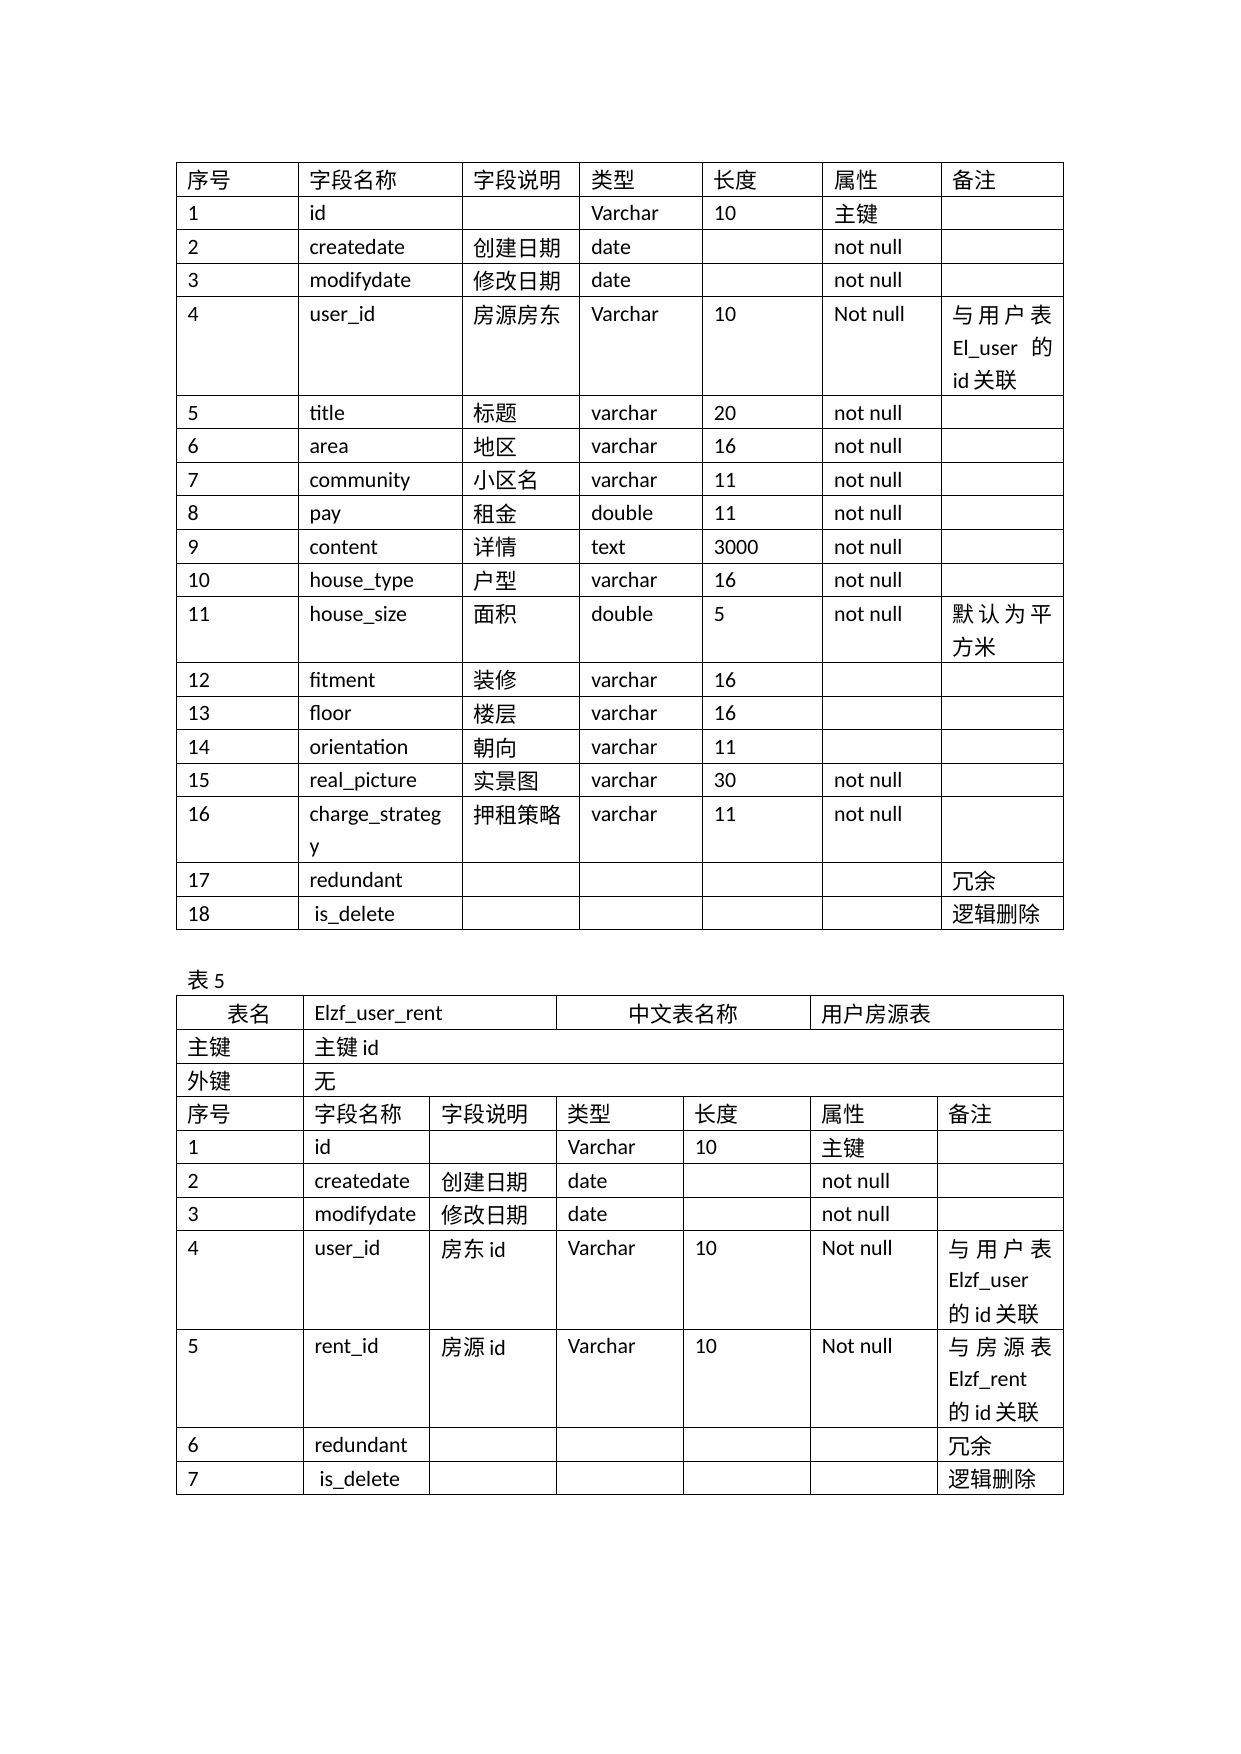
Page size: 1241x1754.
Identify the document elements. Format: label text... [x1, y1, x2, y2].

table_cell 11 [703, 463, 822, 495]
table_cell pay [299, 496, 462, 529]
table_cell 长度 [703, 163, 822, 196]
table_cell double [580, 597, 702, 662]
table_cell varchar [580, 697, 702, 729]
table_cell 备注 [938, 1097, 1063, 1129]
table_cell not null [823, 797, 941, 862]
table_cell redundant [304, 1428, 429, 1461]
table_cell 10 [684, 1131, 810, 1163]
table_cell 10 [684, 1330, 810, 1427]
table_cell [942, 697, 1063, 729]
table_cell 5 [177, 396, 298, 428]
table_cell [557, 1462, 683, 1494]
table_cell varchar [580, 463, 702, 495]
table_cell title [299, 396, 462, 428]
table_cell not null [823, 230, 941, 263]
table_cell 面积 [463, 597, 579, 662]
table_cell 属性 [811, 1097, 937, 1129]
table_cell 冗余 [938, 1428, 1063, 1461]
table_cell 类型 [580, 163, 702, 196]
table_cell 修改日期 [430, 1198, 556, 1230]
table_cell 10 [703, 297, 822, 395]
table_cell 序号 [177, 163, 298, 196]
table_cell [942, 429, 1063, 462]
table_cell real_picture [299, 764, 462, 796]
table_cell text [580, 530, 702, 562]
table_cell rent_id [304, 1330, 429, 1427]
table_cell 与用户表Elzf_user的id关联 [938, 1231, 1063, 1329]
table_cell 11 [703, 730, 822, 763]
table_cell 4 [177, 1231, 303, 1329]
table_cell [430, 1462, 556, 1494]
table_cell 主键 [811, 1131, 937, 1163]
table_cell 30 [703, 764, 822, 796]
table_cell 2 [177, 230, 298, 263]
table_cell [703, 264, 822, 296]
table_cell 创建日期 [463, 230, 579, 263]
table_cell [557, 1428, 683, 1461]
table_cell 朝向 [463, 730, 579, 763]
table_cell 9 [177, 530, 298, 562]
table_cell 冗余 [942, 863, 1063, 896]
table_cell house_size [299, 597, 462, 662]
table_cell 长度 [684, 1097, 810, 1129]
table_cell 11 [703, 496, 822, 529]
table_cell [938, 1198, 1063, 1230]
table_cell [823, 663, 941, 696]
table_cell [942, 496, 1063, 529]
table_cell 修改日期 [463, 264, 579, 296]
table_cell 详情 [463, 530, 579, 562]
table_cell 14 [177, 730, 298, 763]
table_cell double [580, 496, 702, 529]
table_cell [430, 1428, 556, 1461]
table_cell 主键 [177, 1030, 303, 1062]
table_cell 装修 [463, 663, 579, 696]
table_cell [942, 264, 1063, 296]
table_cell is_delete [304, 1462, 429, 1494]
table_cell [942, 197, 1063, 229]
table_cell id [299, 197, 462, 229]
table_cell [942, 564, 1063, 596]
table_cell fitment [299, 663, 462, 696]
table_cell 2 [177, 1164, 303, 1197]
table_cell [703, 230, 822, 263]
table_cell Not null [823, 297, 941, 395]
table_cell 属性 [823, 163, 941, 196]
table_cell 5 [703, 597, 822, 662]
table_cell not null [823, 496, 941, 529]
table_cell 租金 [463, 496, 579, 529]
table_cell Not null [811, 1330, 937, 1427]
table_cell createdate [299, 230, 462, 263]
table_cell not null [823, 264, 941, 296]
table_cell 字段说明 [430, 1097, 556, 1129]
table_cell [823, 897, 941, 929]
table_cell 与用户表El_user的id关联 [942, 297, 1063, 395]
table_cell 18 [177, 897, 298, 929]
table_cell createdate [304, 1164, 429, 1197]
table_cell not null [823, 530, 941, 562]
table_cell [942, 797, 1063, 862]
table_cell not null [823, 597, 941, 662]
table_cell 创建日期 [430, 1164, 556, 1197]
table_cell varchar [580, 764, 702, 796]
table_cell 户型 [463, 564, 579, 596]
table_cell 逻辑删除 [942, 897, 1063, 929]
table_cell 房源房东 [463, 297, 579, 395]
table_cell area [299, 429, 462, 462]
table_cell 7 [177, 463, 298, 495]
table_cell date [557, 1198, 683, 1230]
table_cell [811, 1462, 937, 1494]
table_cell 10 [703, 197, 822, 229]
table_cell varchar [580, 663, 702, 696]
table_cell 17 [177, 863, 298, 896]
table_cell 字段说明 [463, 163, 579, 196]
table_cell [823, 697, 941, 729]
table_cell 20 [703, 396, 822, 428]
table_cell floor [299, 697, 462, 729]
table_header Elzf_user_rent [304, 996, 556, 1029]
table_cell 1 [177, 197, 298, 229]
table_cell 6 [177, 1428, 303, 1461]
table_cell 字段名称 [304, 1097, 429, 1129]
table_cell is_delete [299, 897, 462, 929]
table_cell [938, 1164, 1063, 1197]
table_cell 3 [177, 1198, 303, 1230]
table_cell 10 [684, 1231, 810, 1329]
table_cell [580, 863, 702, 896]
table_cell 主键id [304, 1030, 1063, 1062]
table_cell 地区 [463, 429, 579, 462]
table_cell 序号 [177, 1097, 303, 1129]
table_cell 备注 [942, 163, 1063, 196]
table_cell [823, 863, 941, 896]
table_cell [463, 197, 579, 229]
table_cell 7 [177, 1462, 303, 1494]
table_cell [684, 1462, 810, 1494]
table_cell [463, 863, 579, 896]
table_cell 押租策略 [463, 797, 579, 862]
table_cell 3 [177, 264, 298, 296]
table_cell Varchar [580, 197, 702, 229]
table_cell [942, 463, 1063, 495]
table_cell 楼层 [463, 697, 579, 729]
table_header 中文表名称 [557, 996, 810, 1029]
table_cell 默认为平方米 [942, 597, 1063, 662]
table_cell Not null [811, 1231, 937, 1329]
table_cell 房东id [430, 1231, 556, 1329]
table_cell 4 [177, 297, 298, 395]
table_cell 房源id [430, 1330, 556, 1427]
table_cell [938, 1131, 1063, 1163]
table_cell [430, 1131, 556, 1163]
table_cell user_id [299, 297, 462, 395]
table_cell [684, 1164, 810, 1197]
table_cell id [304, 1131, 429, 1163]
table_header 用户房源表 [811, 996, 1063, 1029]
table_cell date [557, 1164, 683, 1197]
table_cell orientation [299, 730, 462, 763]
table_cell not null [823, 396, 941, 428]
table_cell 3000 [703, 530, 822, 562]
table_cell redundant [299, 863, 462, 896]
table_cell [811, 1428, 937, 1461]
table_cell 字段名称 [299, 163, 462, 196]
table_cell 5 [177, 1330, 303, 1427]
table_cell not null [811, 1198, 937, 1230]
table_cell [942, 764, 1063, 796]
table_cell 逻辑删除 [938, 1462, 1063, 1494]
table_cell 11 [703, 797, 822, 862]
table_cell [942, 663, 1063, 696]
table_cell 主键 [823, 197, 941, 229]
table_cell [684, 1198, 810, 1230]
table_cell charge_strategy [299, 797, 462, 862]
table_cell modifydate [299, 264, 462, 296]
table_cell 15 [177, 764, 298, 796]
table_cell 小区名 [463, 463, 579, 495]
table_cell [463, 897, 579, 929]
table_cell 外键 [177, 1064, 303, 1096]
table_cell 类型 [557, 1097, 683, 1129]
table_cell not null [823, 429, 941, 462]
table_cell 16 [703, 697, 822, 729]
table_cell [942, 396, 1063, 428]
table_cell [684, 1428, 810, 1461]
table_cell 16 [703, 429, 822, 462]
table_cell [703, 863, 822, 896]
table_cell 16 [177, 797, 298, 862]
table_cell 13 [177, 697, 298, 729]
table_cell community [299, 463, 462, 495]
table_cell content [299, 530, 462, 562]
table_cell Varchar [580, 297, 702, 395]
table_cell date [580, 230, 702, 263]
table_cell varchar [580, 730, 702, 763]
table_cell 8 [177, 496, 298, 529]
table_cell Varchar [557, 1231, 683, 1329]
table_header 表名 [177, 996, 303, 1029]
table_cell [942, 730, 1063, 763]
table_cell not null [823, 463, 941, 495]
table_cell modifydate [304, 1198, 429, 1230]
table_cell 与房源表Elzf_rent的id关联 [938, 1330, 1063, 1427]
table_cell user_id [304, 1231, 429, 1329]
table_cell [823, 730, 941, 763]
table_cell 1 [177, 1131, 303, 1163]
table_cell not null [823, 564, 941, 596]
table_cell house_type [299, 564, 462, 596]
table_cell Varchar [557, 1330, 683, 1427]
table_cell [703, 897, 822, 929]
table_cell not null [823, 764, 941, 796]
table_cell varchar [580, 396, 702, 428]
table_cell 12 [177, 663, 298, 696]
table_cell [942, 530, 1063, 562]
table_cell 标题 [463, 396, 579, 428]
table_cell not null [811, 1164, 937, 1197]
table_cell 实景图 [463, 764, 579, 796]
table_cell 无 [304, 1064, 1063, 1096]
table_cell 6 [177, 429, 298, 462]
table_cell varchar [580, 429, 702, 462]
table_cell [580, 897, 702, 929]
table_cell varchar [580, 564, 702, 596]
table_cell 16 [703, 663, 822, 696]
table_cell [942, 230, 1063, 263]
table_cell 11 [177, 597, 298, 662]
table_cell 16 [703, 564, 822, 596]
table_cell 10 [177, 564, 298, 596]
table_cell varchar [580, 797, 702, 862]
table_cell Varchar [557, 1131, 683, 1163]
text 表5 [187, 963, 1053, 995]
table_cell date [580, 264, 702, 296]
